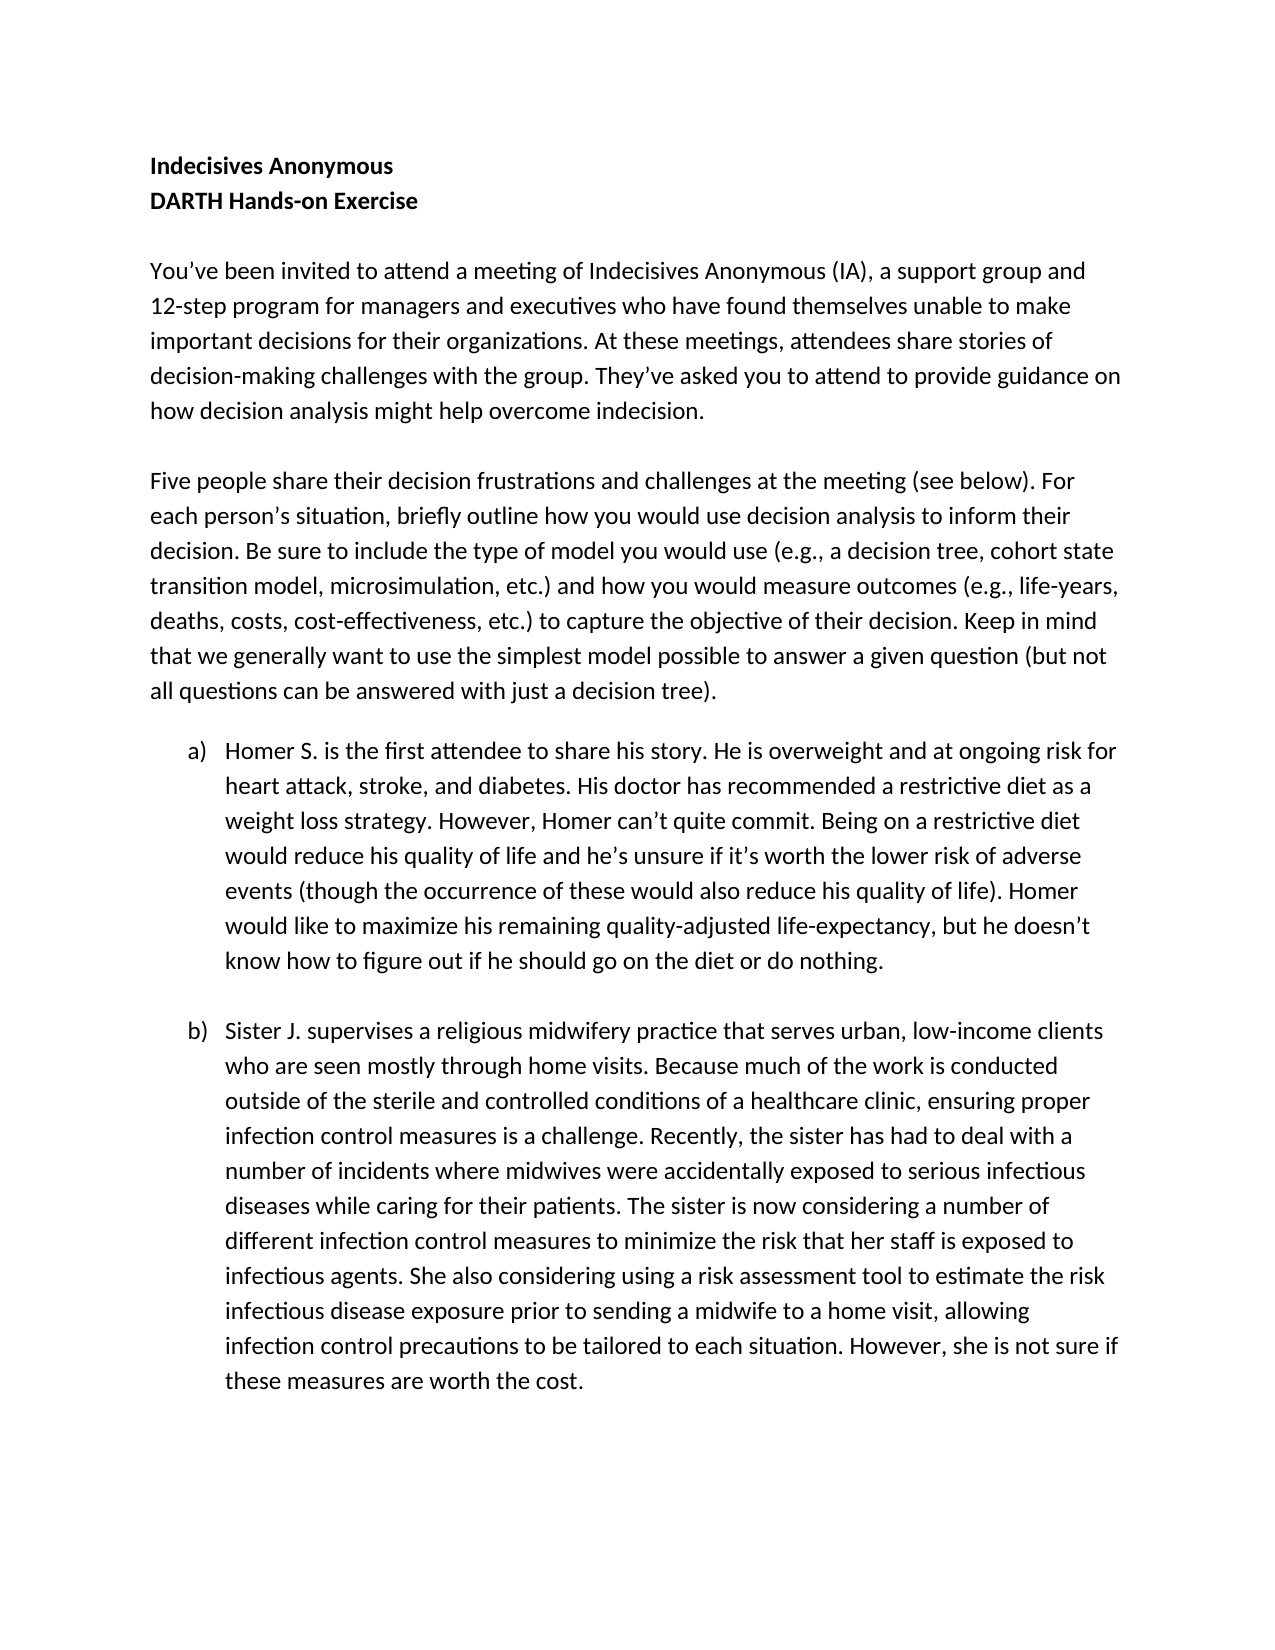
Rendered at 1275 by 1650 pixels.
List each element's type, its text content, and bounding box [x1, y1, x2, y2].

text DARTH Hands-on Exercise [150, 185, 1125, 216]
text You’ve been invited to attend a meeting of Indecisives Anonymous (IA), a support group and 12-step program for managers and executives who have found themselves unable to make important decisions for their organizations. At these meetings, attendees share stories of decision-making challenges with the group. They’ve asked you to attend to provide guidance on how decision analysis might help overcome indecision. [150, 255, 1125, 426]
text Five people share their decision frustrations and challenges at the meeting (see below). For each person’s situation, briefly outline how you would use decision analysis to inform their decision. Be sure to include the type of model you would use (e.g., a decision tree, cohort state transition model, microsimulation, etc.) and how you would measure outcomes (e.g., life-years, deaths, costs, cost-effectiveness, etc.) to capture the objective of their decision. Keep in mind that we generally want to use the simplest model possible to answer a given question (but not all questions can be answered with just a decision tree). [150, 465, 1125, 706]
list Sister J. supervises a religious midwifery practice that serves urban, low-income clients who are seen mostly through home visits. Because much of the work is conducted outside of the sterile and controlled conditions of a healthcare clinic, ensuring proper infection control measures is a challenge. Recently, the sister has had to deal with a number of incidents where midwives were accidentally exposed to serious infectious diseases while caring for their patients. The sister is now considering a number of different infection control measures to minimize the risk that her staff is exposed to infectious agents. She also considering using a risk assessment tool to estimate the risk infectious disease exposure prior to sending a midwife to a home visit, allowing infection control precautions to be tailored to each situation. However, she is not sure if these measures are worth the cost. [187, 1015, 1125, 1396]
text Indecisives Anonymous [150, 150, 1125, 181]
list Homer S. is the first attendee to share his story. He is overweight and at ongoing risk for heart attack, stroke, and diabetes. His doctor has recommended a restrictive diet as a weight loss strategy. However, Homer can’t quite commit. Being on a restrictive diet would reduce his quality of life and he’s unsure if it’s worth the lower risk of adverse events (though the occurrence of these would also reduce his quality of life). Homer would like to maximize his remaining quality-adjusted life-expectancy, but he doesn’t know how to figure out if he should go on the diet or do nothing. [187, 735, 1125, 976]
